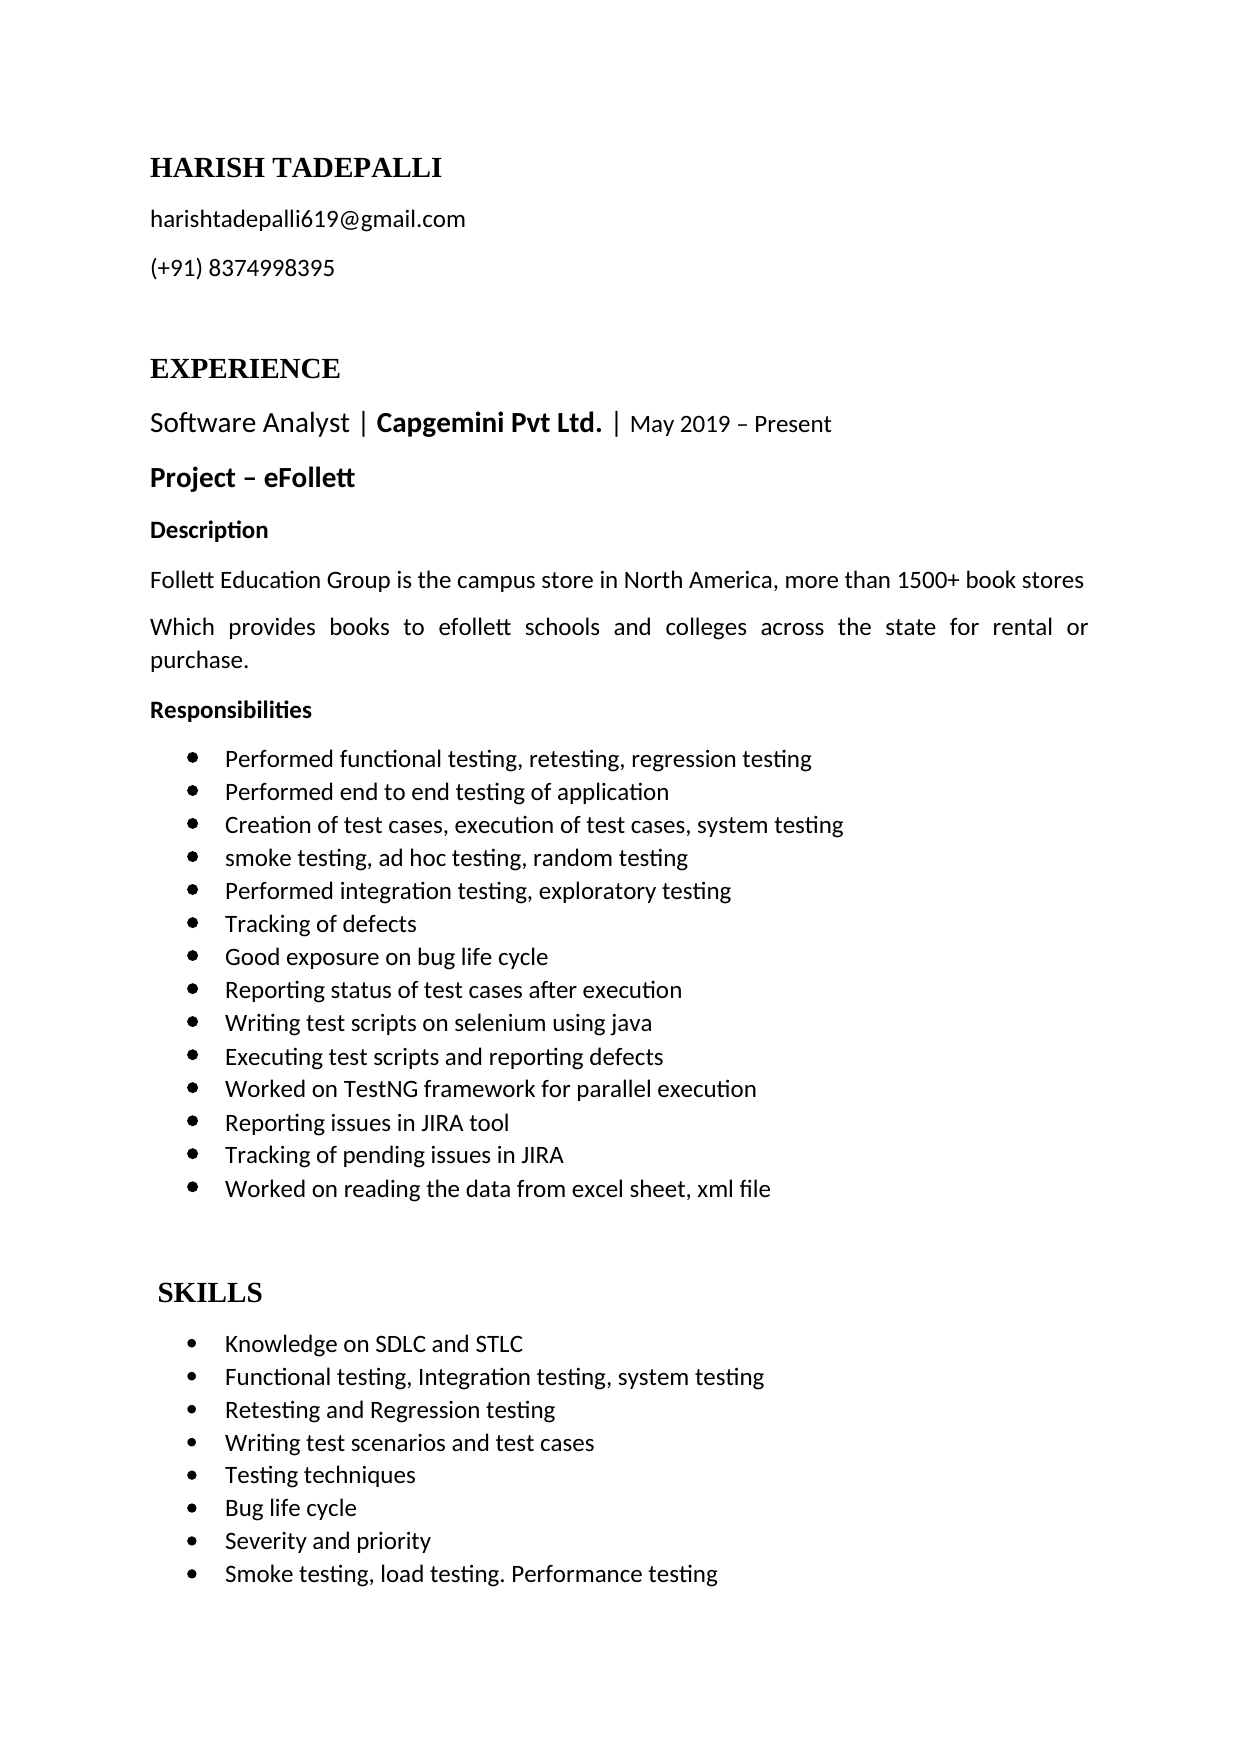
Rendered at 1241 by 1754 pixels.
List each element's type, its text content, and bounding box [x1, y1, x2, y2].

text Follett Education Group is the campus store in North America, more than 1500+ book stores [150, 564, 1090, 595]
list Creation of test cases, execution of test cases, system testing [187, 809, 1090, 840]
text Description [150, 514, 1090, 545]
list Writing test scenarios and test cases [187, 1427, 1090, 1457]
list Bug life cycle [187, 1493, 1090, 1523]
list Performed end to end testing of application [187, 776, 1090, 807]
list Worked on TestNG framework for parallel execution [187, 1074, 1090, 1104]
list Writing test scripts on selenium using java [187, 1008, 1090, 1038]
list Good exposure on bug life cycle [187, 942, 1090, 972]
list Executing test scripts and reporting defects [187, 1041, 1090, 1071]
list Functional testing, Integration testing, system testing [187, 1361, 1090, 1391]
list Performed integration testing, exploratory testing [187, 876, 1090, 906]
text Software Analyst | Capgemini Pvt Ltd. | May 2019 – Present [150, 404, 1090, 440]
text SKILLS [150, 1275, 1090, 1309]
list Knowledge on SDLC and STLC [187, 1328, 1090, 1358]
list Severity and priority [187, 1526, 1090, 1556]
text HARISH TADEPALLI [150, 150, 1090, 183]
list Reporting issues in JIRA tool [187, 1107, 1090, 1137]
list Smoke testing, load testing. Performance testing [187, 1558, 1090, 1589]
text Responsibilities [150, 694, 1090, 724]
list Testing techniques [187, 1460, 1090, 1490]
text Project – eFollett [150, 459, 1090, 495]
text Which provides books to efollett schools and colleges across the state for rental or purchase. [150, 611, 1090, 675]
text EXPERIENCE [150, 352, 1090, 385]
list Tracking of pending issues in JIRA [187, 1140, 1090, 1170]
list Reporting status of test cases after execution [187, 974, 1090, 1005]
list Performed functional testing, retesting, regression testing [187, 743, 1090, 774]
list Tracking of defects [187, 908, 1090, 939]
list Worked on reading the data from excel sheet, xml file [187, 1173, 1090, 1203]
list Retesting and Regression testing [187, 1394, 1090, 1424]
text harishtadepalli619@gmail.com [150, 203, 1090, 233]
text (+91) 8374998395 [150, 252, 1090, 283]
list smoke testing, ad hoc testing, random testing [187, 842, 1090, 873]
